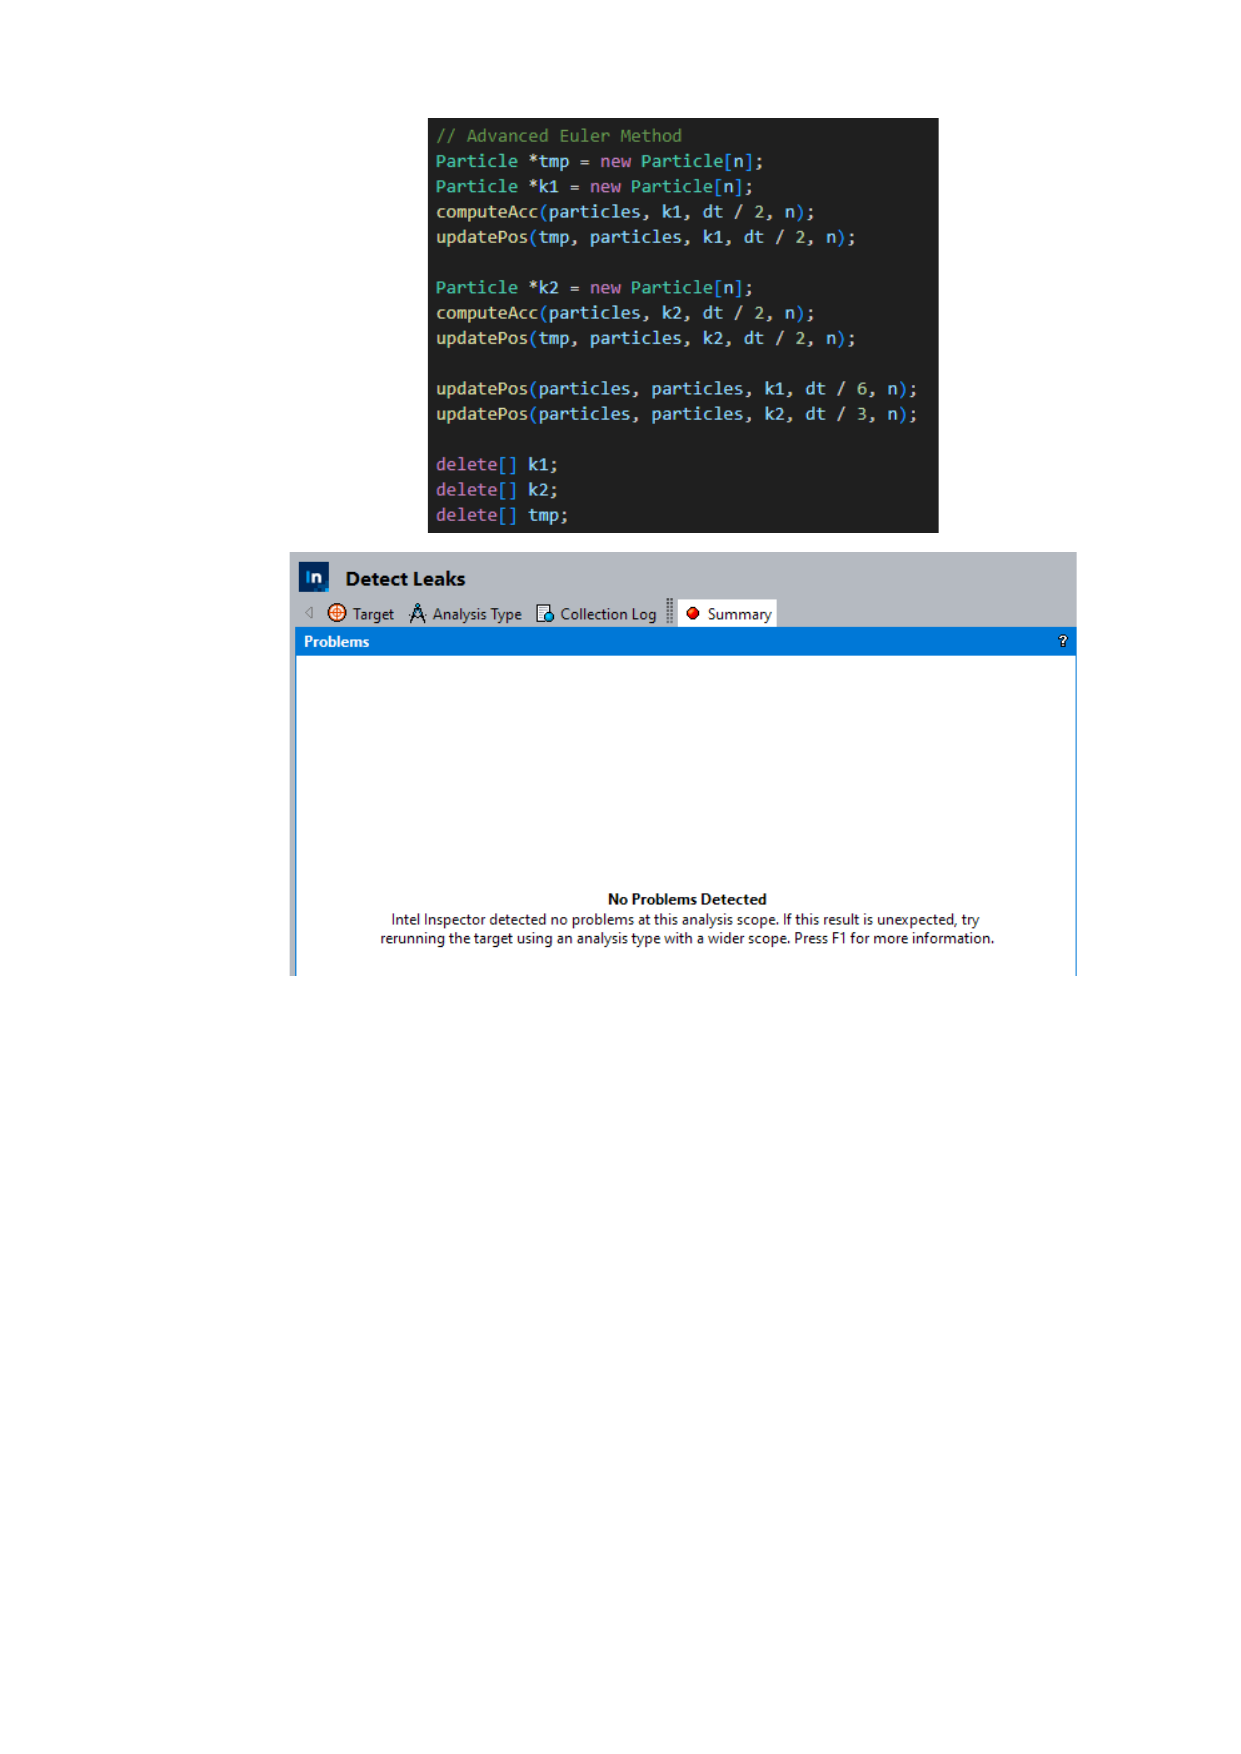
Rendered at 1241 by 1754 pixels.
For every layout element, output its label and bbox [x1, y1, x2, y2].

picture [427, 118, 939, 533]
picture [289, 552, 1077, 976]
